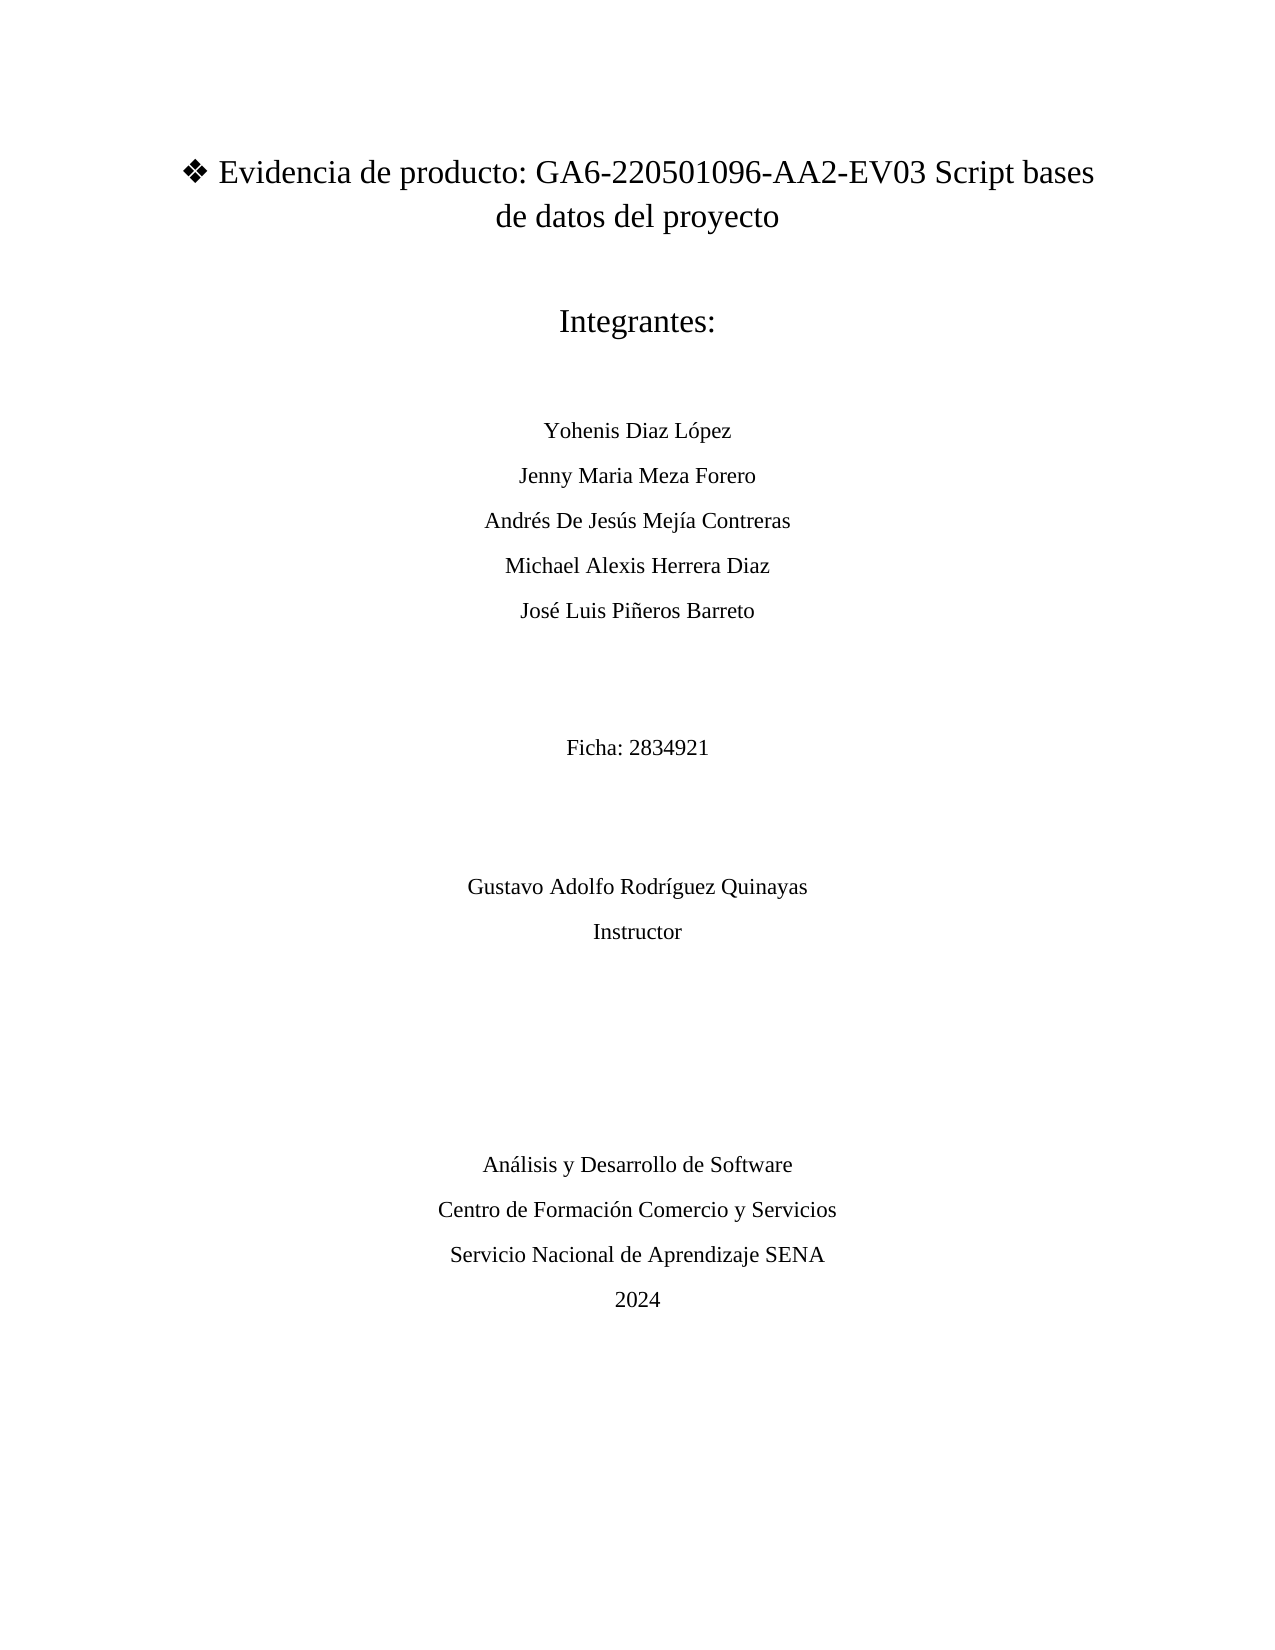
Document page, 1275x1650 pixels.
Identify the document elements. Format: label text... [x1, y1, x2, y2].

text Michael Alexis Herrera Diaz [177, 552, 1098, 579]
text Servicio Nacional de Aprendizaje SENA [177, 1241, 1098, 1268]
text Gustavo Adolfo Rodríguez Quinayas [177, 873, 1098, 900]
text Instructor [177, 918, 1098, 945]
text Integrantes: [177, 301, 1098, 339]
text Análisis y Desarrollo de Software [177, 1151, 1098, 1177]
text Centro de Formación Comercio y Servicios [177, 1196, 1098, 1222]
text Yohenis Diaz López [177, 417, 1098, 443]
text ❖ Evidencia de producto: GA6-220501096-AA2-EV03 Script bases de datos del proyecto [177, 148, 1098, 234]
text 2024 [177, 1286, 1098, 1313]
text Andrés De Jesús Mejía Contreras [177, 507, 1098, 533]
text Ficha: 2834921 [177, 734, 1098, 761]
text Jenny Maria Meza Forero [177, 462, 1098, 488]
text José Luis Piñeros Barreto [177, 597, 1098, 624]
